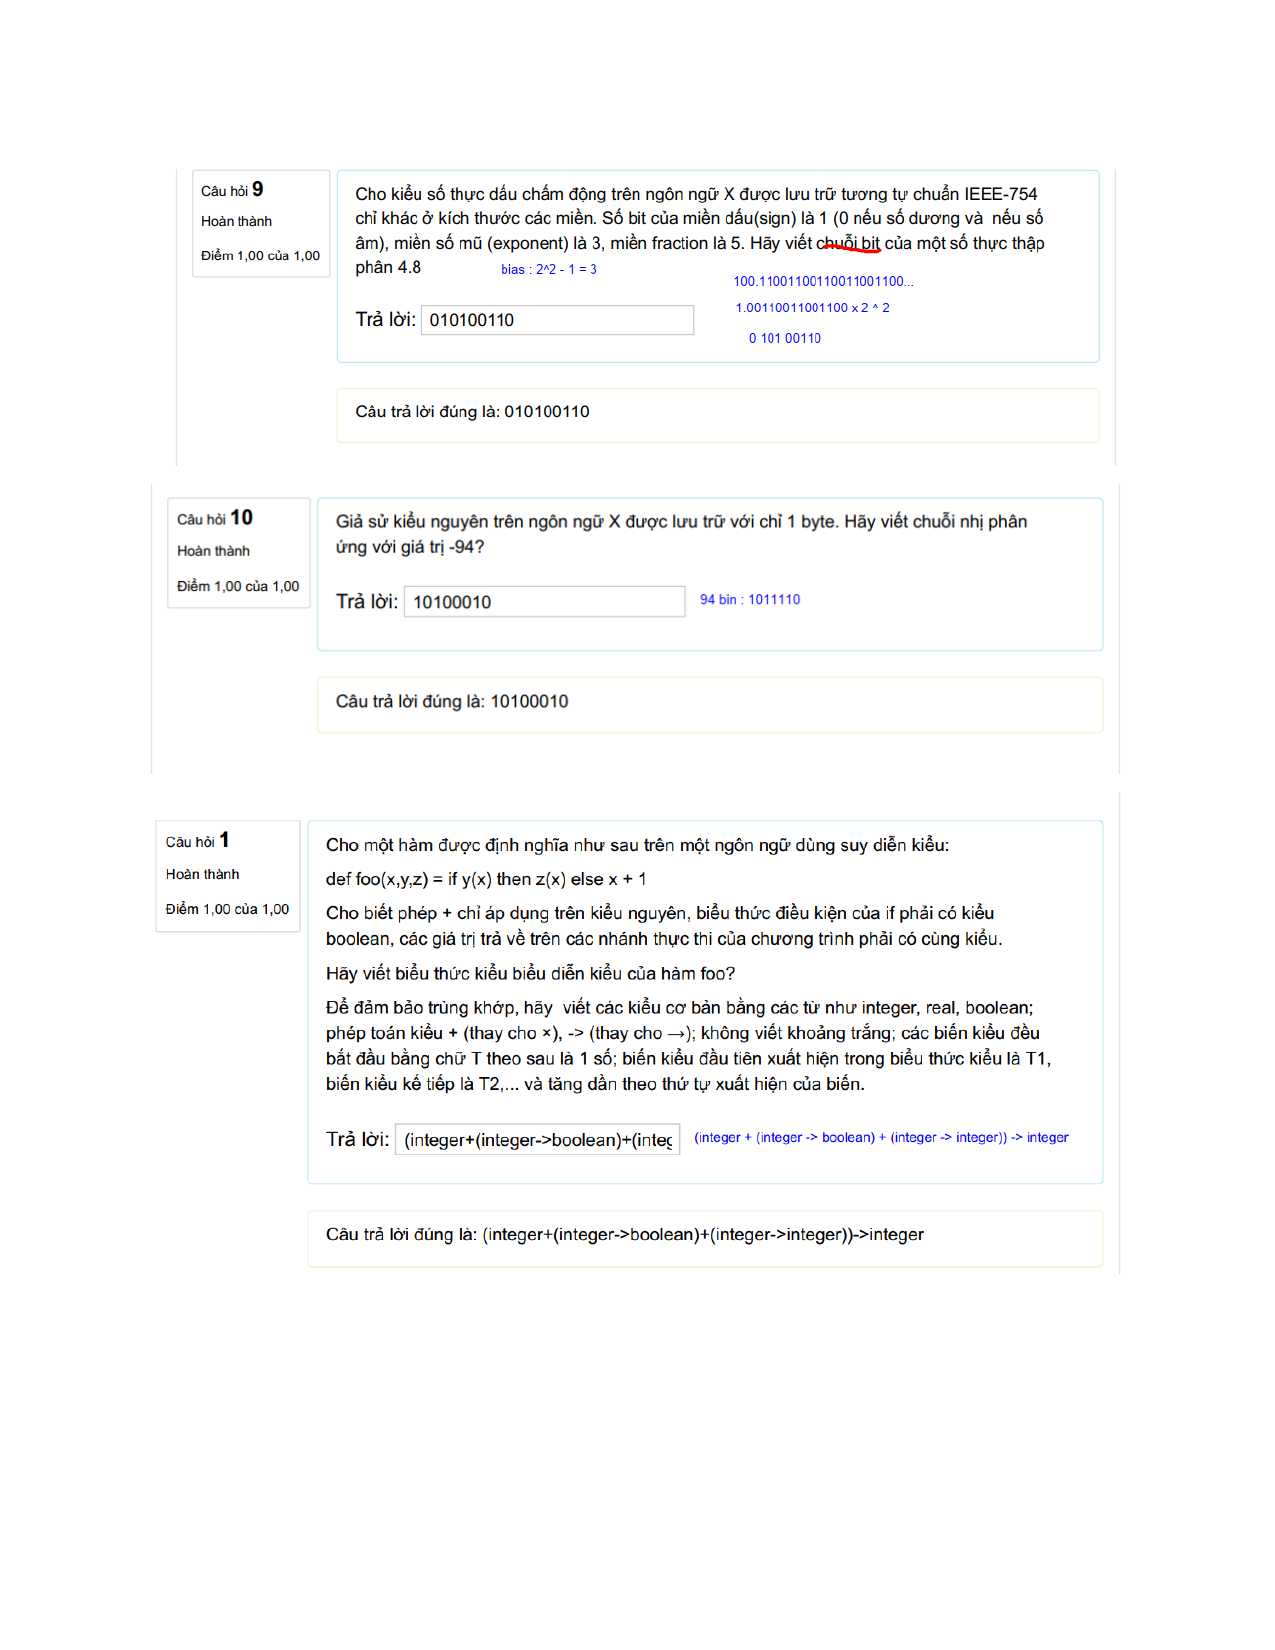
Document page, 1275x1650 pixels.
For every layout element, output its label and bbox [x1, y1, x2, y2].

picture [150, 150, 1125, 466]
picture [150, 792, 1125, 1274]
picture [150, 484, 1125, 774]
